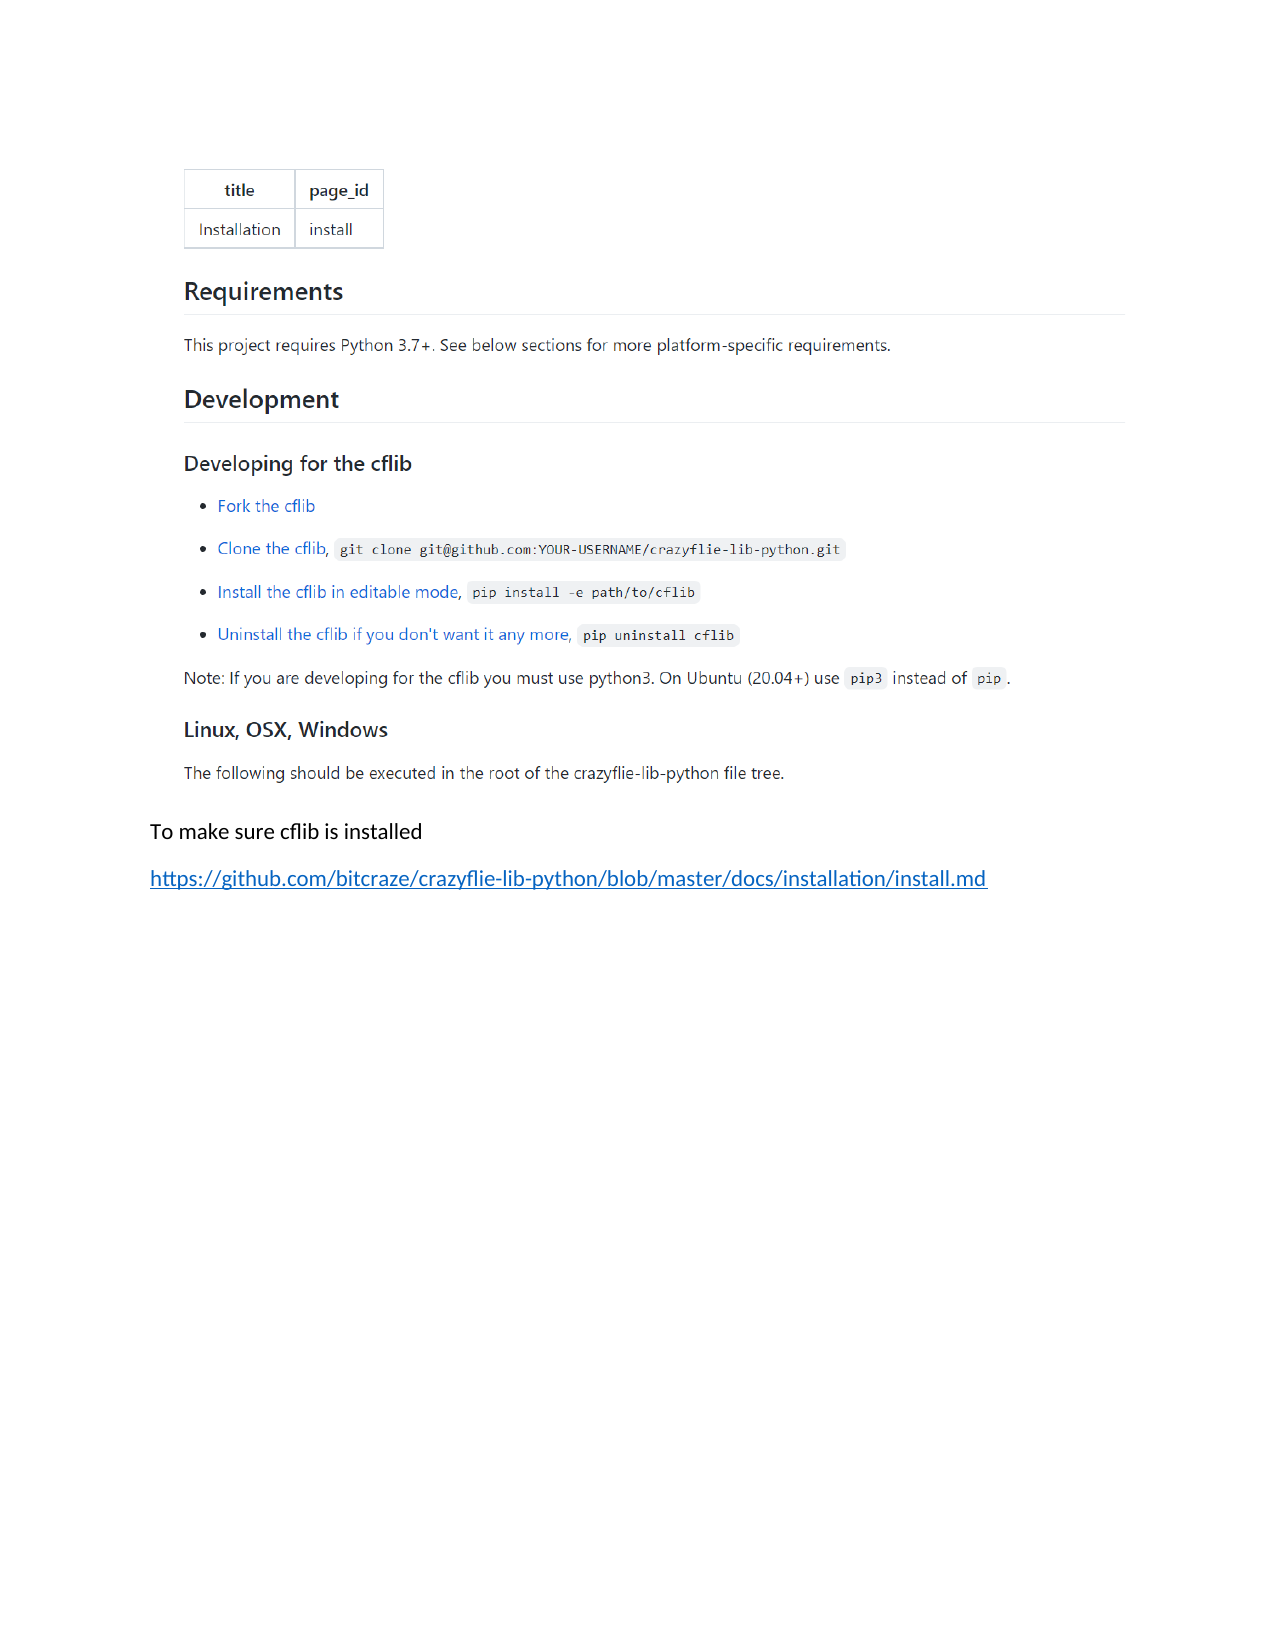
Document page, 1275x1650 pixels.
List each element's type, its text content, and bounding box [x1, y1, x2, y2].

text To make sure cflib is installed [150, 817, 1125, 845]
text https://github.com/bitcraze/crazyflie-lib-python/blob/master/docs/installation/install.md [150, 864, 1125, 892]
picture [150, 150, 1125, 798]
